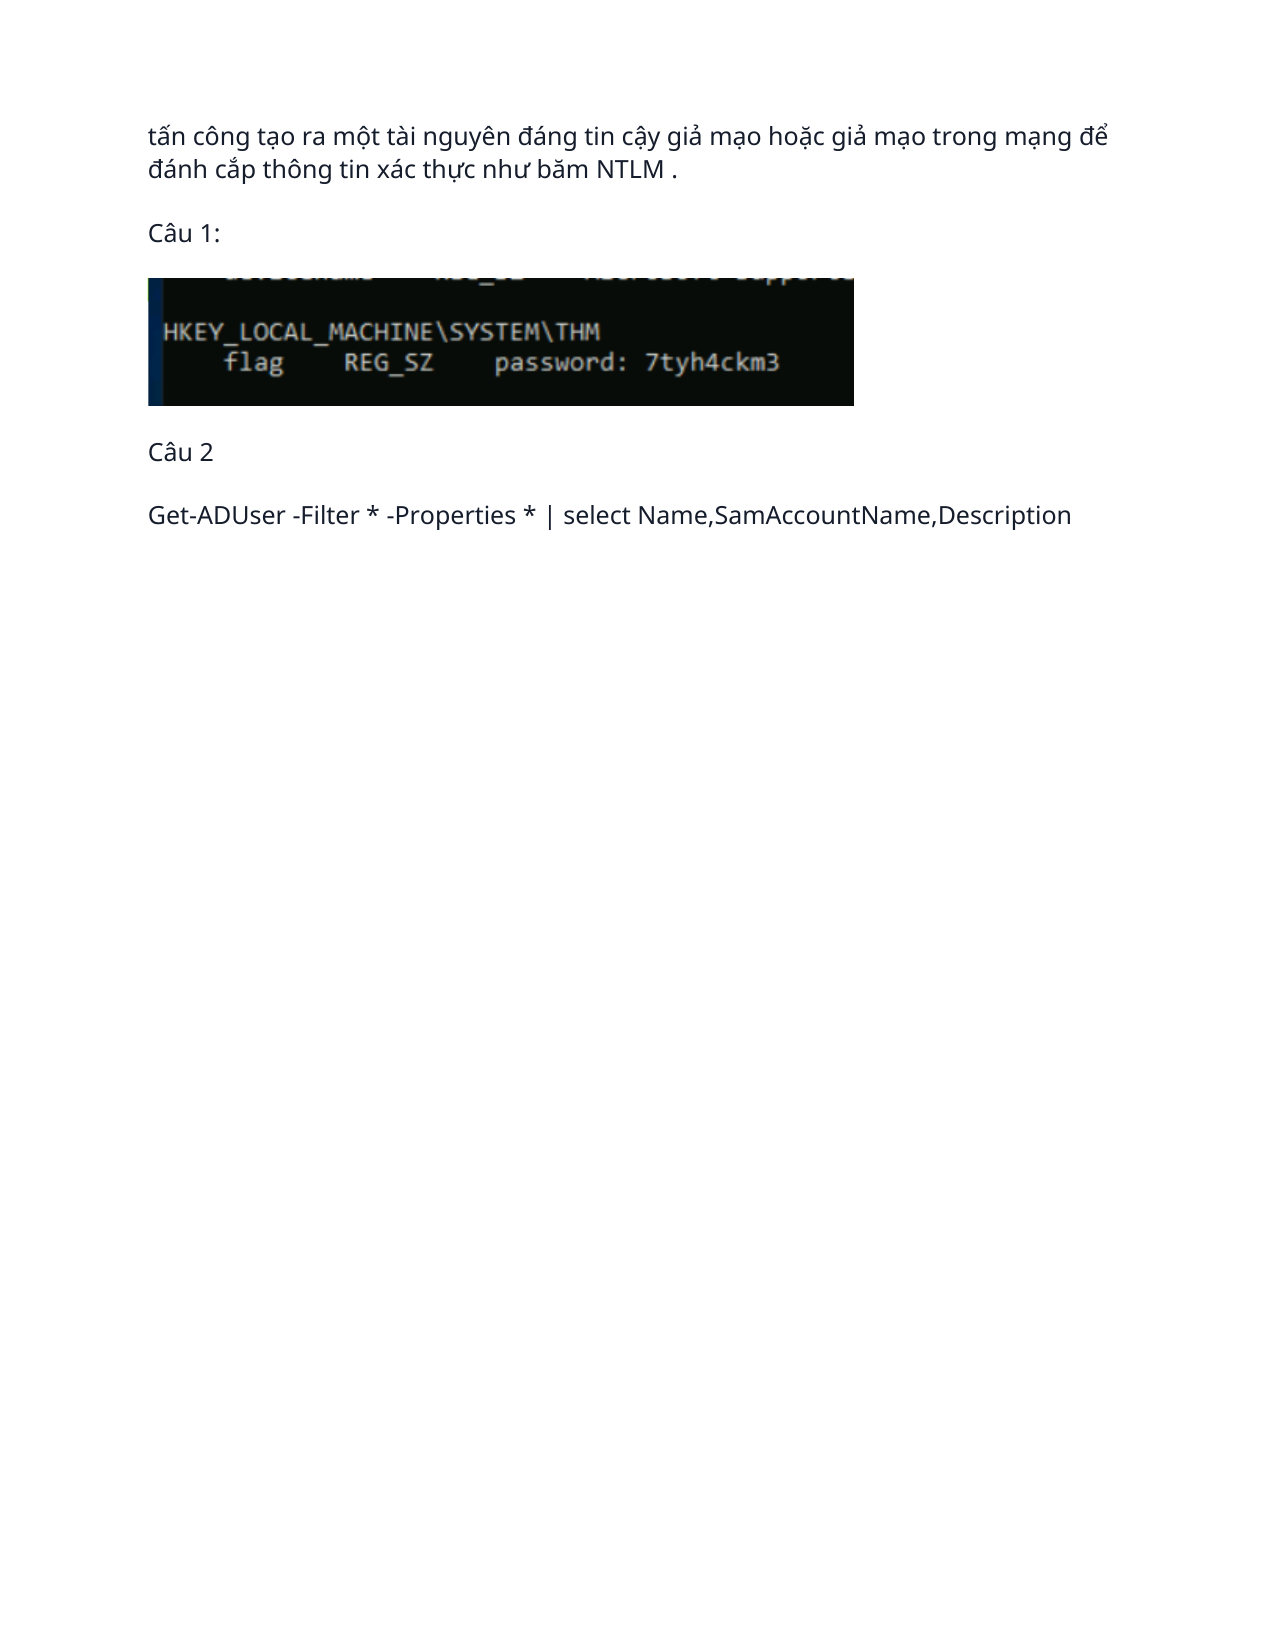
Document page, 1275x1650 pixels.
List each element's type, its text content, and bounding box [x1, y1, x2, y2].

picture [147, 278, 854, 406]
text Get-ADUser -Filter * -Properties * | select Name,SamAccountName,Description [148, 498, 1157, 532]
text Câu 1: [148, 215, 1157, 249]
text Câu 2 [148, 434, 1157, 468]
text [148, 118, 1157, 186]
